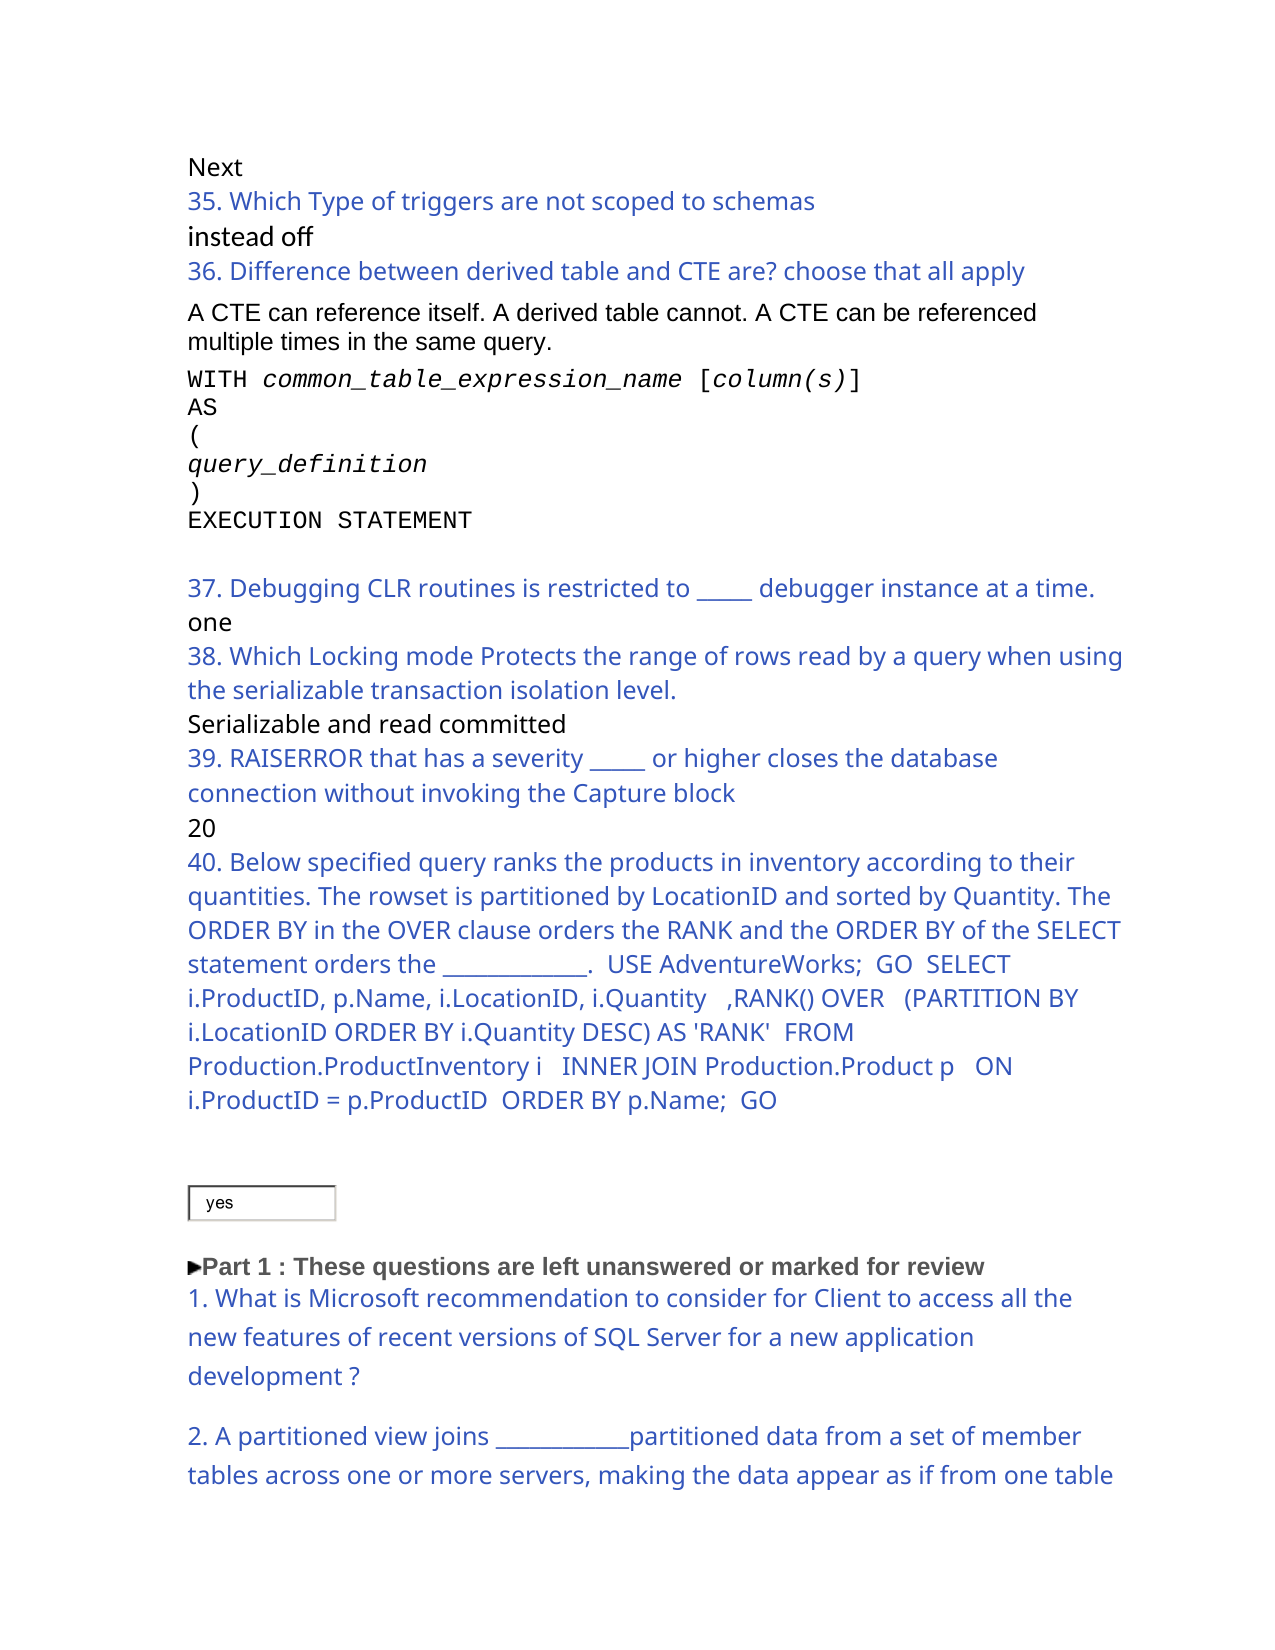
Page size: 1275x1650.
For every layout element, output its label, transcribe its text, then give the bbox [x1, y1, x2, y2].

text 40. Below specified query ranks the products in inventory according to their quantities. The rowset is partitioned by LocationID and sorted by Quantity. The ORDER BY in the OVER clause orders the RANK and the ORDER BY of the SELECT statement orders the _____________. USE AdventureWorks; GO SELECT i.ProductID, p.Name, i.LocationID, i.Quantity ,RANK() OVER (PARTITION BY i.LocationID ORDER BY i.Quantity DESC) AS 'RANK' FROM Production.ProductInventory i INNER JOIN Production.Product p ON i.ProductID = p.ProductID ORDER BY p.Name; GO [187, 844, 1125, 1117]
text 20 [187, 810, 1125, 844]
text query_definition [187, 451, 1125, 479]
text one [187, 604, 1125, 638]
text 2. A partitioned view joins ____________partitioned data from a set of member tables across one or more servers, making the data appear as if from one table [187, 1419, 1125, 1492]
text Next [187, 150, 1125, 184]
text 38. Which Locking mode Protects the range of rows read by a query when using the serializable transaction isolation level. [187, 638, 1125, 706]
picture [187, 1185, 338, 1223]
text ) [187, 479, 1125, 508]
text 35. Which Type of triggers are not scoped to schemas [187, 184, 1125, 218]
text 1. What is Microsoft recommendation to consider for Client to access all the new features of recent versions of SQL Server for a new application development ? [187, 1280, 1125, 1393]
text 39. RAISERROR that has a severity _____ or higher closes the database connection without invoking the Capture block [187, 741, 1125, 810]
text 36. Difference between derived table and CTE are? choose that all apply [187, 254, 1125, 288]
text WITH common_table_expression_name [column(s)] [187, 366, 1125, 394]
text instead off [187, 218, 1125, 254]
text ( [187, 423, 1125, 451]
text EXECUTION STATEMENT [187, 508, 1125, 536]
text Serializable and read committed [187, 706, 1125, 741]
text A CTE can reference itself. A derived table cannot. A CTE can be referenced multiple times in the same query. [187, 298, 1125, 356]
subtitle Part 1 : These questions are left unanswered or marked for review [187, 1252, 1125, 1280]
text AS [187, 394, 1125, 423]
picture [187, 1261, 202, 1275]
text 37. Debugging CLR routines is restricted to _____ debugger instance at a time. [187, 570, 1125, 604]
